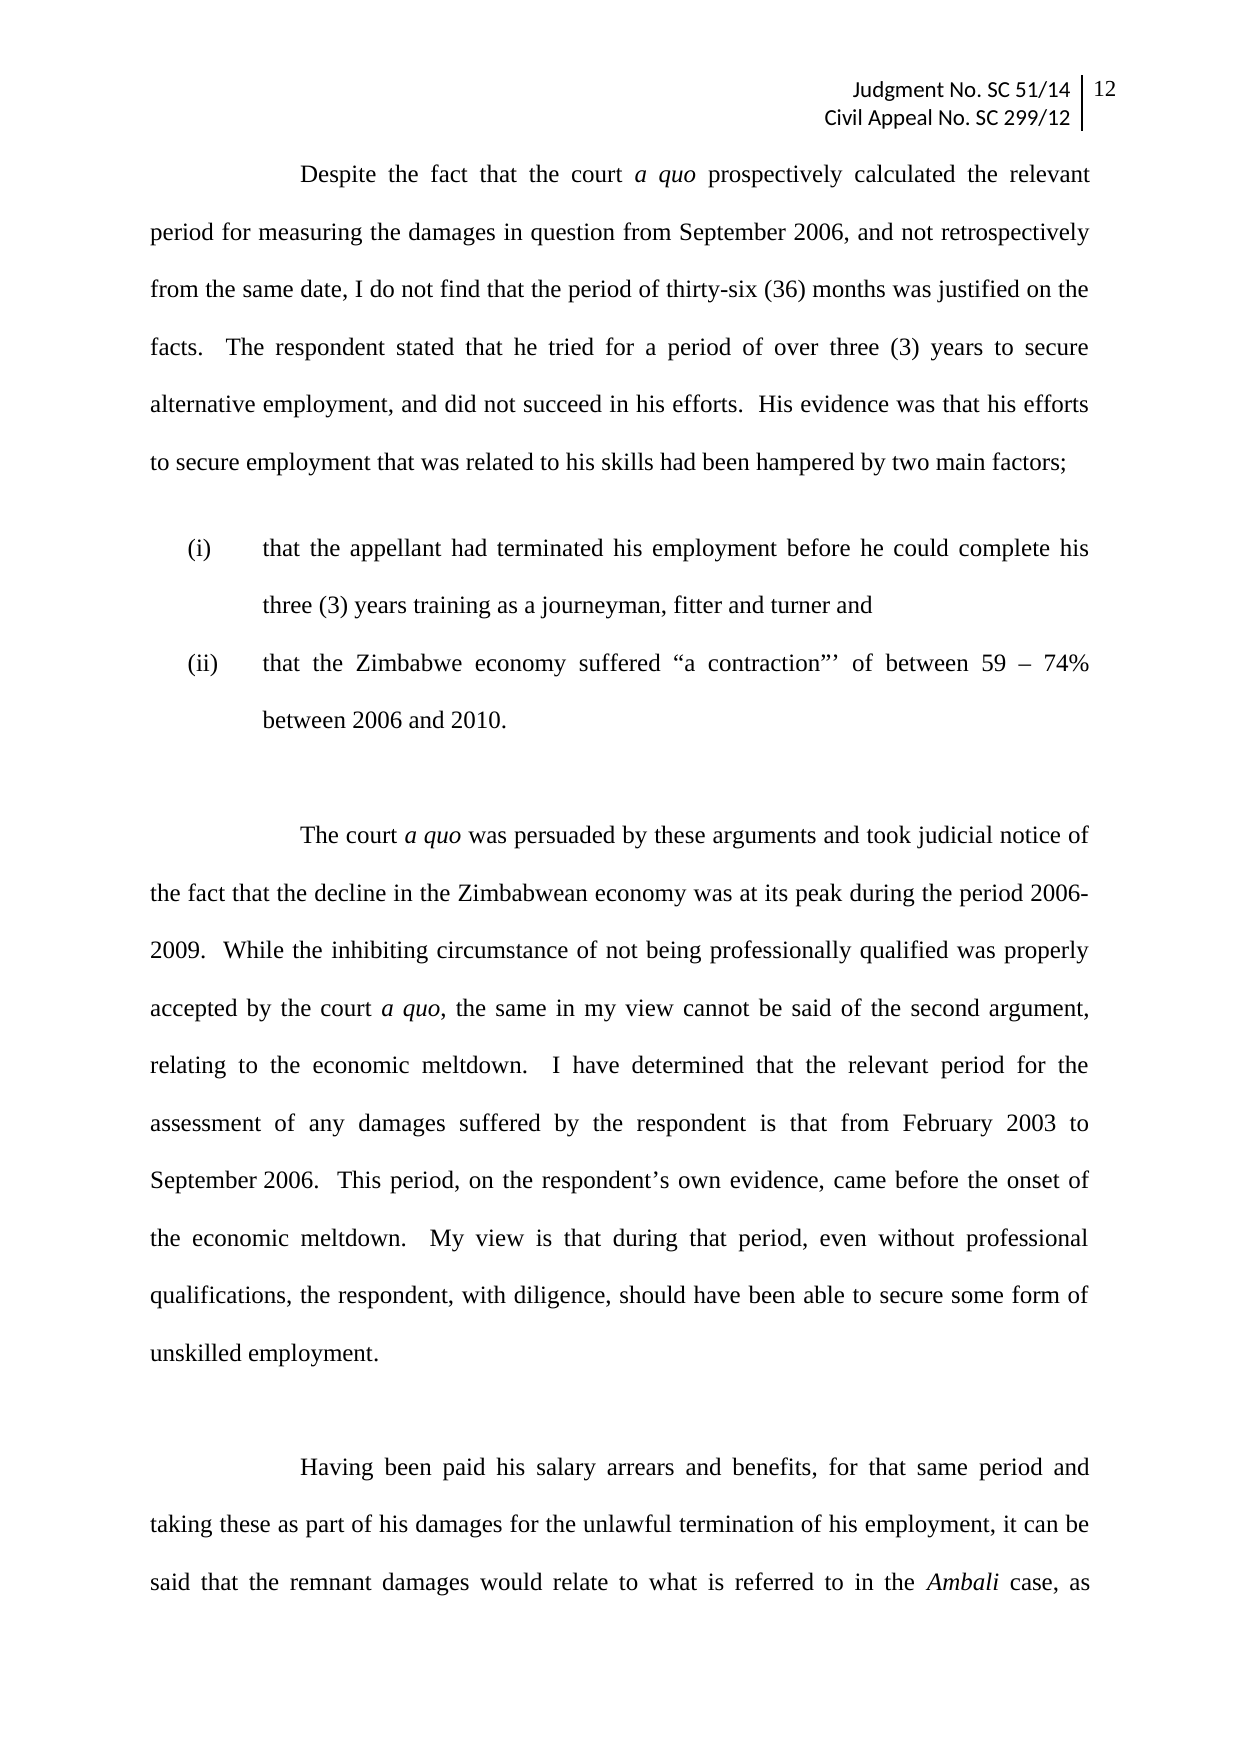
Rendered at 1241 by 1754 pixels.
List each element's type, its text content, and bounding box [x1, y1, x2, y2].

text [150, 1452, 1090, 1596]
list that the appellant had terminated his employment before he could complete his three (3) years training as a journeyman, fitter and turner and [187, 533, 1090, 619]
text Despite the fact that the court a quo prospectively calculated the relevant period for measuring the damages in question from September 2006, and not retrospectively from the same date, I do not find that the period of thirty-six (36) months was justified on the facts. The respondent stated that he tried for a period of over three (3) years to secure alternative employment, and did not succeed in his efforts. His evidence was that his efforts to secure employment that was related to his skills had been hampered by two main factors; [150, 159, 1090, 475]
text The court a quo was persuaded by these arguments and took judicial notice of the fact that the decline in the Zimbabwean economy was at its peak during the period 2006-2009. While the inhibiting circumstance of not being professionally qualified was properly accepted by the court a quo, the same in my view cannot be said of the second argument, relating to the economic meltdown. I have determined that the relevant period for the assessment of any damages suffered by the respondent is that from February 2003 to September 2006. This period, on the respondent’s own evidence, came before the onset of the economic meltdown. My view is that during that period, even without professional qualifications, the respondent, with diligence, should have been able to secure some form of unskilled employment. [150, 820, 1090, 1367]
list that the Zimbabwe economy suffered “a contraction”’ of between 59 – 74% between 2006 and 2010. [187, 648, 1090, 734]
